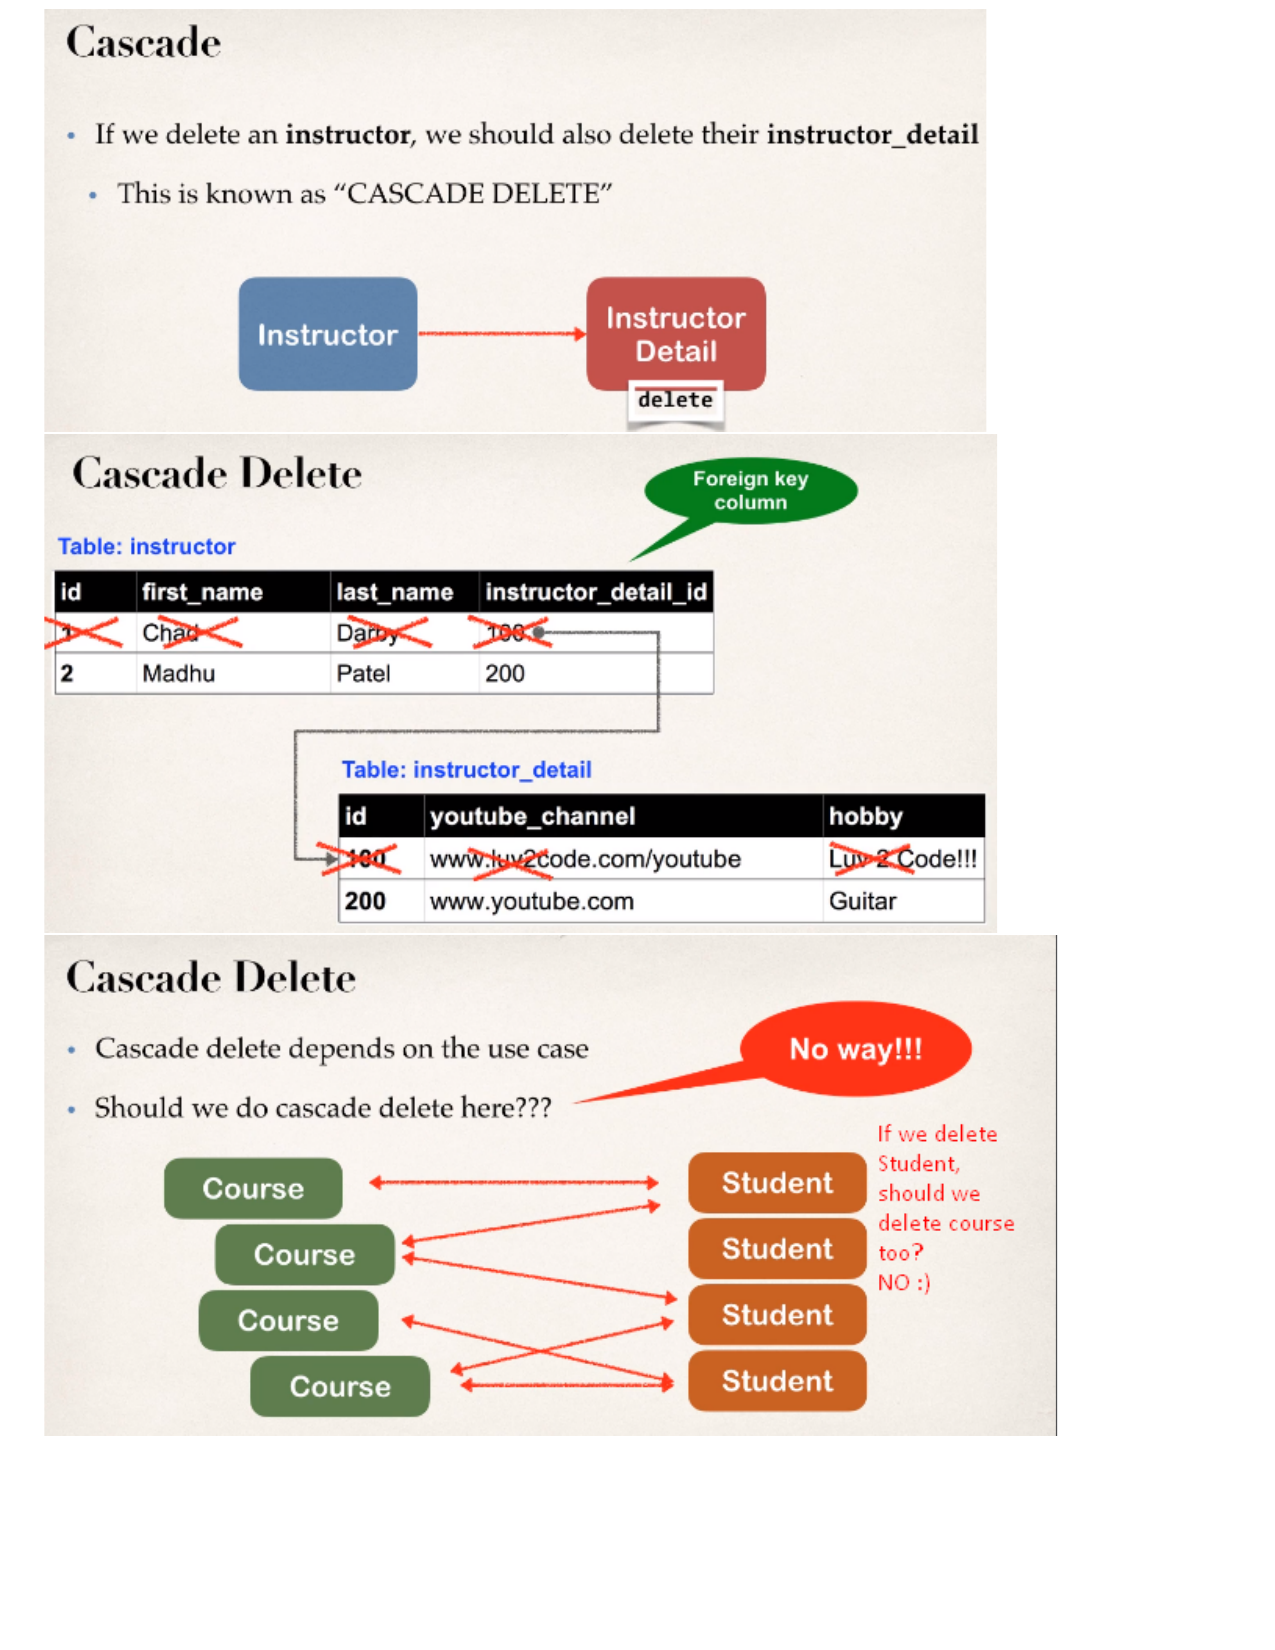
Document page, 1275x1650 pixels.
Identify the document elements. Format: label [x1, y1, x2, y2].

picture [44, 935, 1058, 1436]
picture [44, 434, 998, 933]
picture [44, 9, 987, 432]
